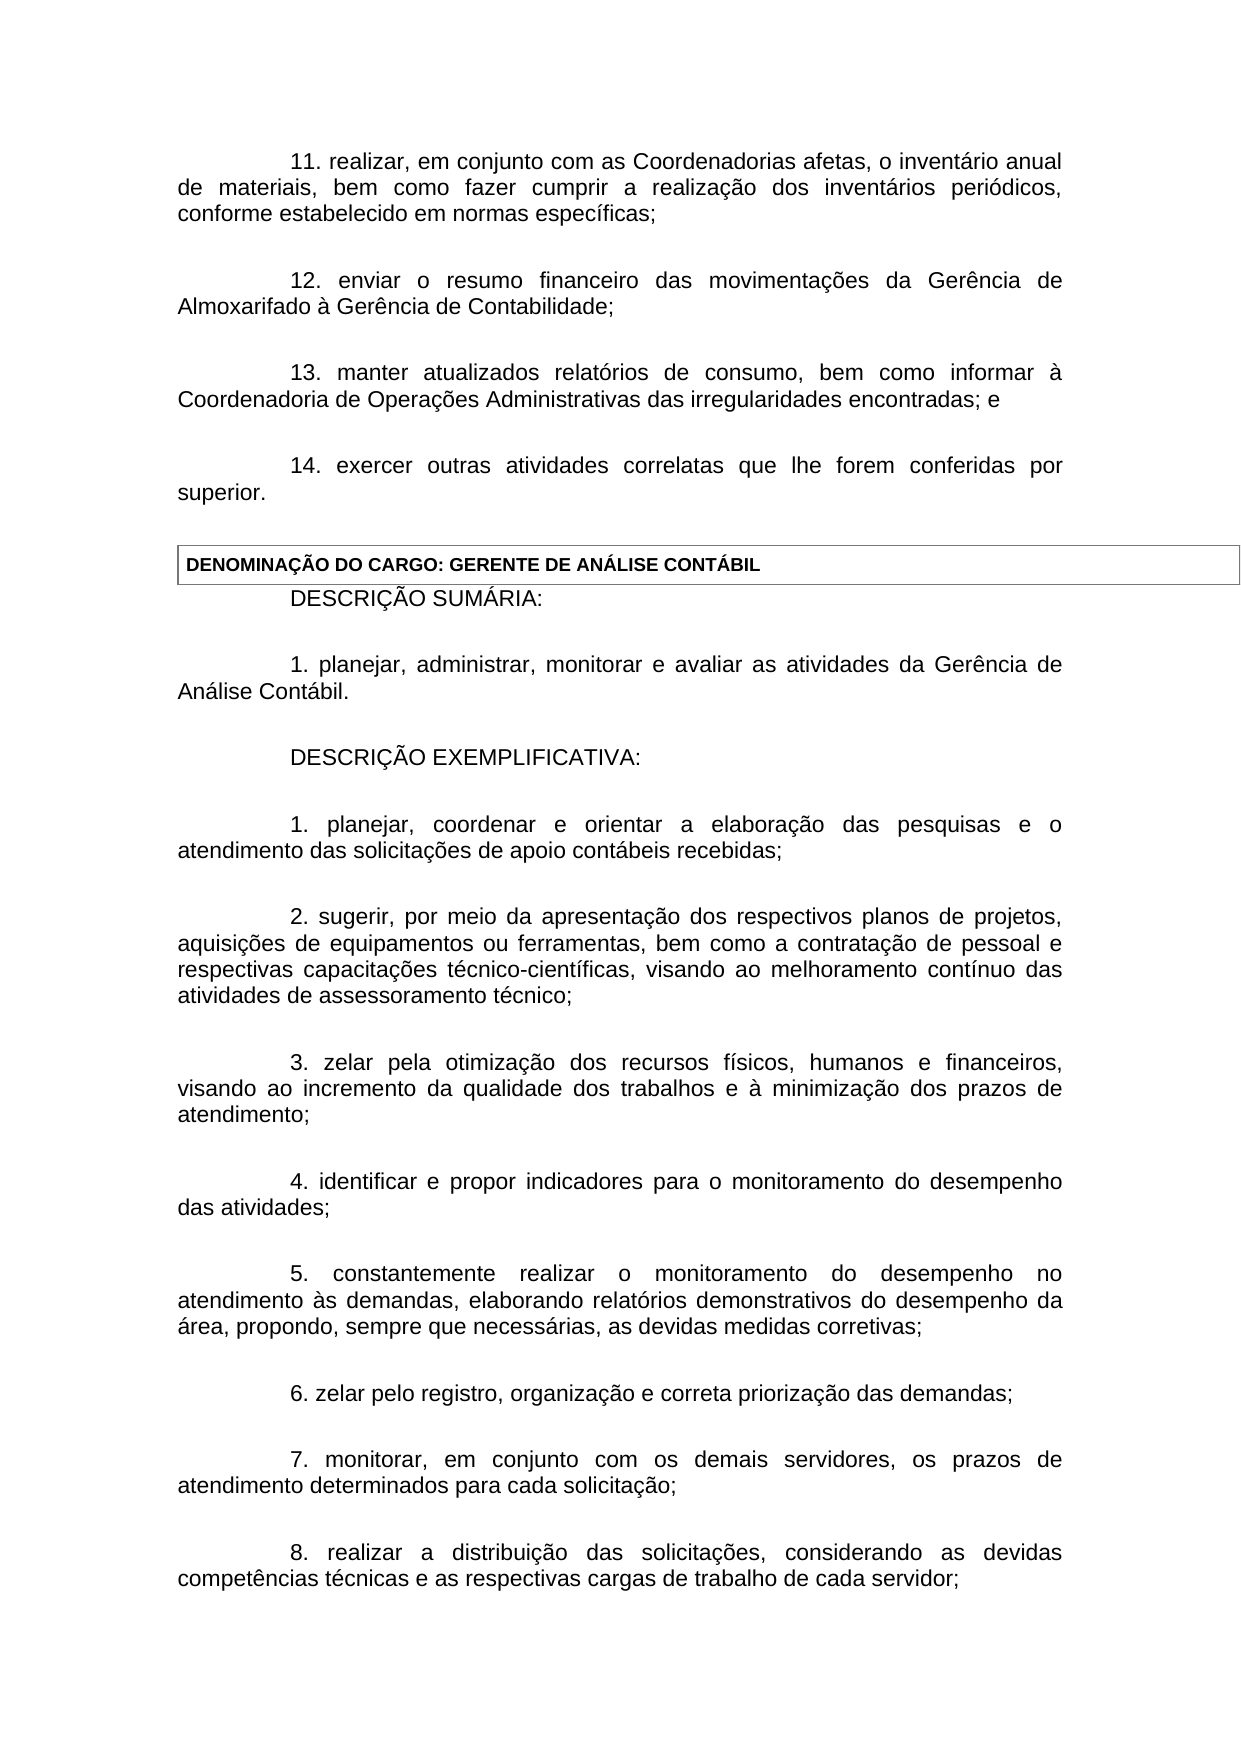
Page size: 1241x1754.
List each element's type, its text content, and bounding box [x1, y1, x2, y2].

text 12. enviar o resumo financeiro das movimentações da Gerência de Almoxarifado à Gerência de Contabilidade; [177, 267, 1063, 319]
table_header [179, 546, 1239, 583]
text 3. zelar pela otimização dos recursos físicos, humanos e financeiros, visando ao incremento da qualidade dos trabalhos e à minimização dos prazos de atendimento; [177, 1049, 1063, 1128]
text 4. identificar e propor indicadores para o monitoramento do desempenho das atividades; [177, 1168, 1063, 1220]
text 8. realizar a distribuição das solicitações, considerando as devidas competências técnicas e as respectivas cargas de trabalho de cada servidor; [177, 1538, 1063, 1591]
text 1. planejar, administrar, monitorar e avaliar as atividades da Gerência de Análise Contábil. [177, 651, 1063, 704]
text DESCRIÇÃO EXEMPLIFICATIVA: [177, 744, 1063, 771]
text 6. zelar pelo registro, organização e correta priorização das demandas; [177, 1379, 1063, 1406]
text 2. sugerir, por meio da apresentação dos respectivos planos de projetos, aquisições de equipamentos ou ferramentas, bem como a contratação de pessoal e respectivas capacitações técnico-científicas, visando ao melhoramento contínuo das atividades de assessoramento técnico; [177, 903, 1063, 1009]
text 13. manter atualizados relatórios de consumo, bem como informar à Coordenadoria de Operações Administrativas das irregularidades encontradas; e [177, 359, 1063, 412]
text 5. constantemente realizar o monitoramento do desempenho no atendimento às demandas, elaborando relatórios demonstrativos do desempenho da área, propondo, sempre que necessárias, as devidas medidas corretivas; [177, 1260, 1063, 1339]
text 11. realizar, em conjunto com as Coordenadorias afetas, o inventário anual de materiais, bem como fazer cumprir a realização dos inventários periódicos, conforme estabelecido em normas específicas; [177, 148, 1063, 227]
text 14. exercer outras atividades correlatas que lhe forem conferidas por superior. [177, 452, 1063, 505]
text 1. planejar, coordenar e orientar a elaboração das pesquisas e o atendimento das solicitações de apoio contábeis recebidas; [177, 811, 1063, 863]
text DESCRIÇÃO SUMÁRIA: [177, 585, 1063, 611]
text 7. monitorar, em conjunto com os demais servidores, os prazos de atendimento determinados para cada solicitação; [177, 1446, 1063, 1498]
